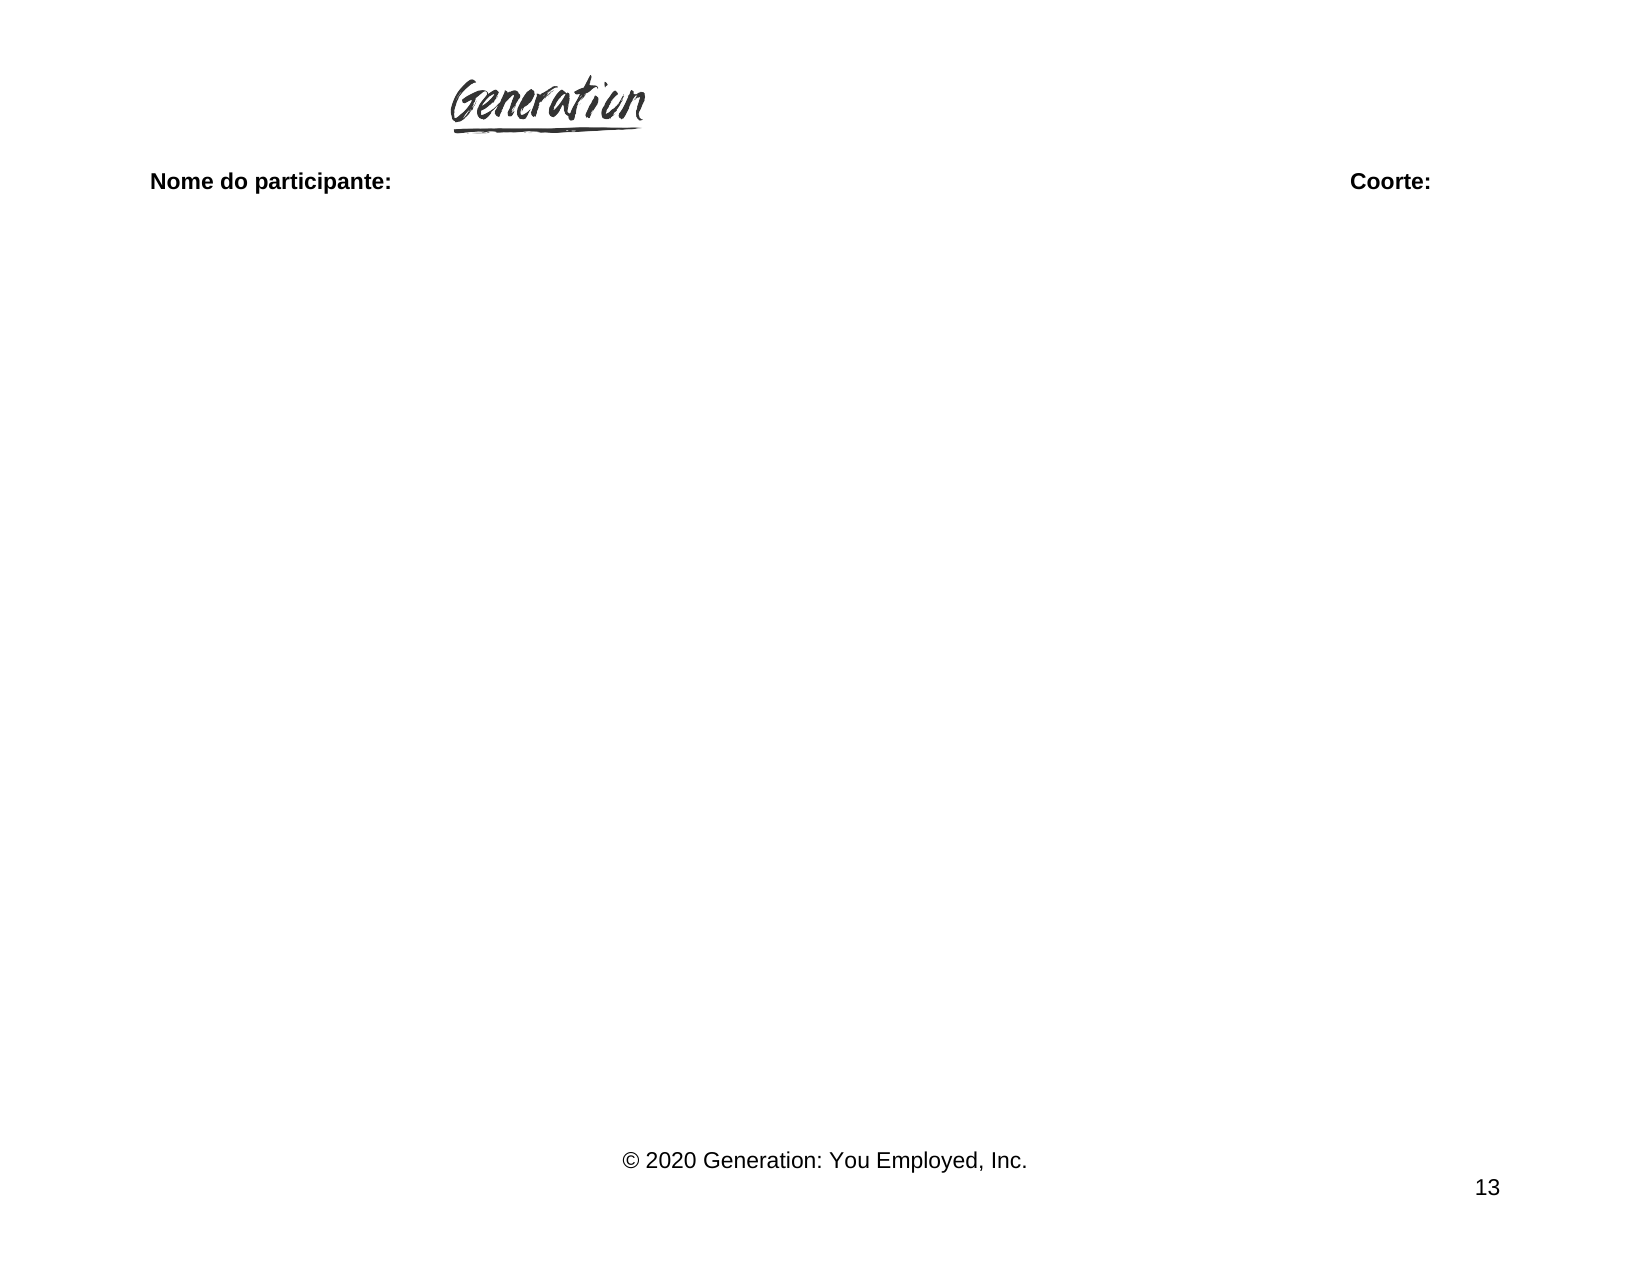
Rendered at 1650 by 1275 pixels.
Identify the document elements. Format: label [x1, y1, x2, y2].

picture [450, 75, 646, 134]
